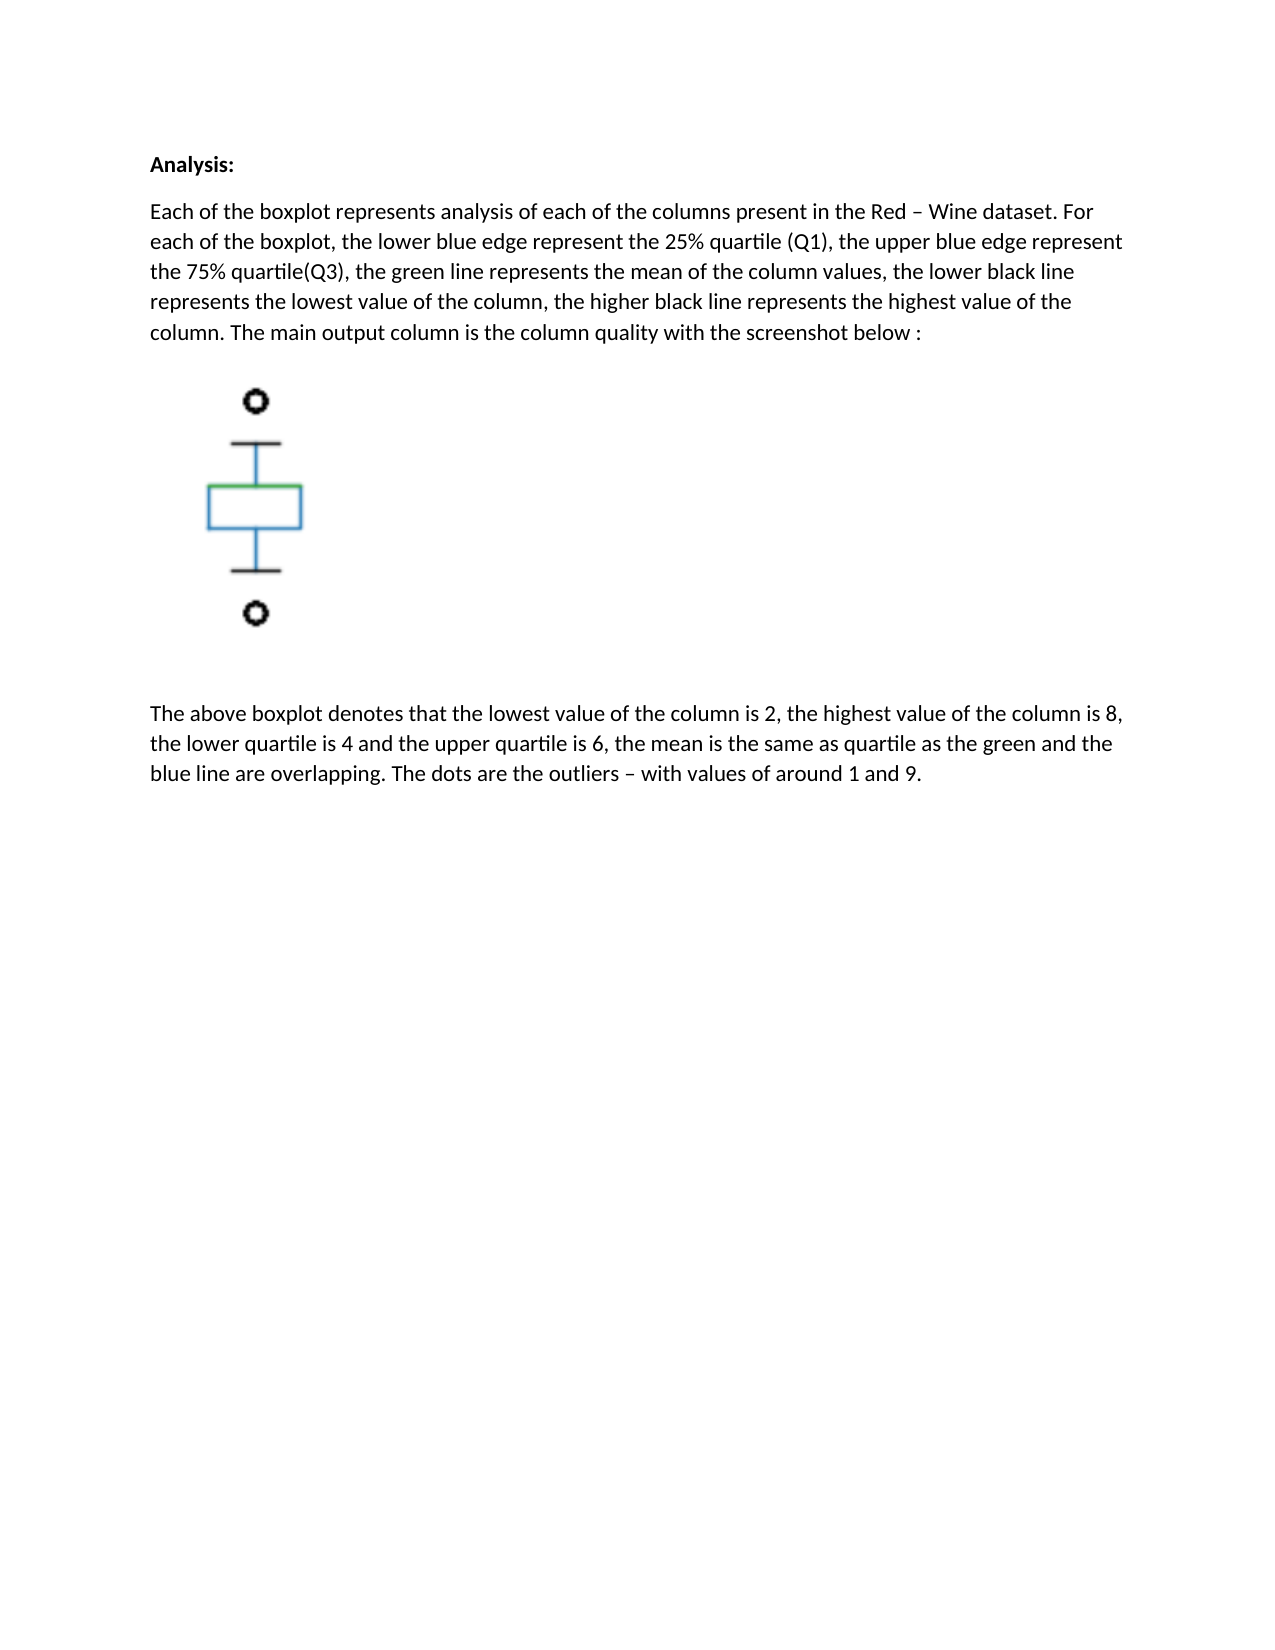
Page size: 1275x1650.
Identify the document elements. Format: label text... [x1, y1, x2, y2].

text The above boxplot denotes that the lowest value of the column is 2, the highest value of the column is 8, the lower quartile is 4 and the upper quartile is 6, the mean is the same as quartile as the green and the blue line are overlapping. The dots are the outliers – with values of around 1 and 9. [150, 699, 1125, 787]
text Each of the boxplot represents analysis of each of the columns present in the Red – Wine dataset. For each of the boxplot, the lower blue edge represent the 25% quartile (Q1), the upper blue edge represent the 75% quartile(Q3), the green line represents the mean of the column values, the lower black line represents the lowest value of the column, the higher black line represents the highest value of the column. The main output column is the column quality with the screenshot below : [150, 197, 1125, 346]
text Analysis: [150, 150, 1125, 178]
picture [150, 364, 354, 681]
